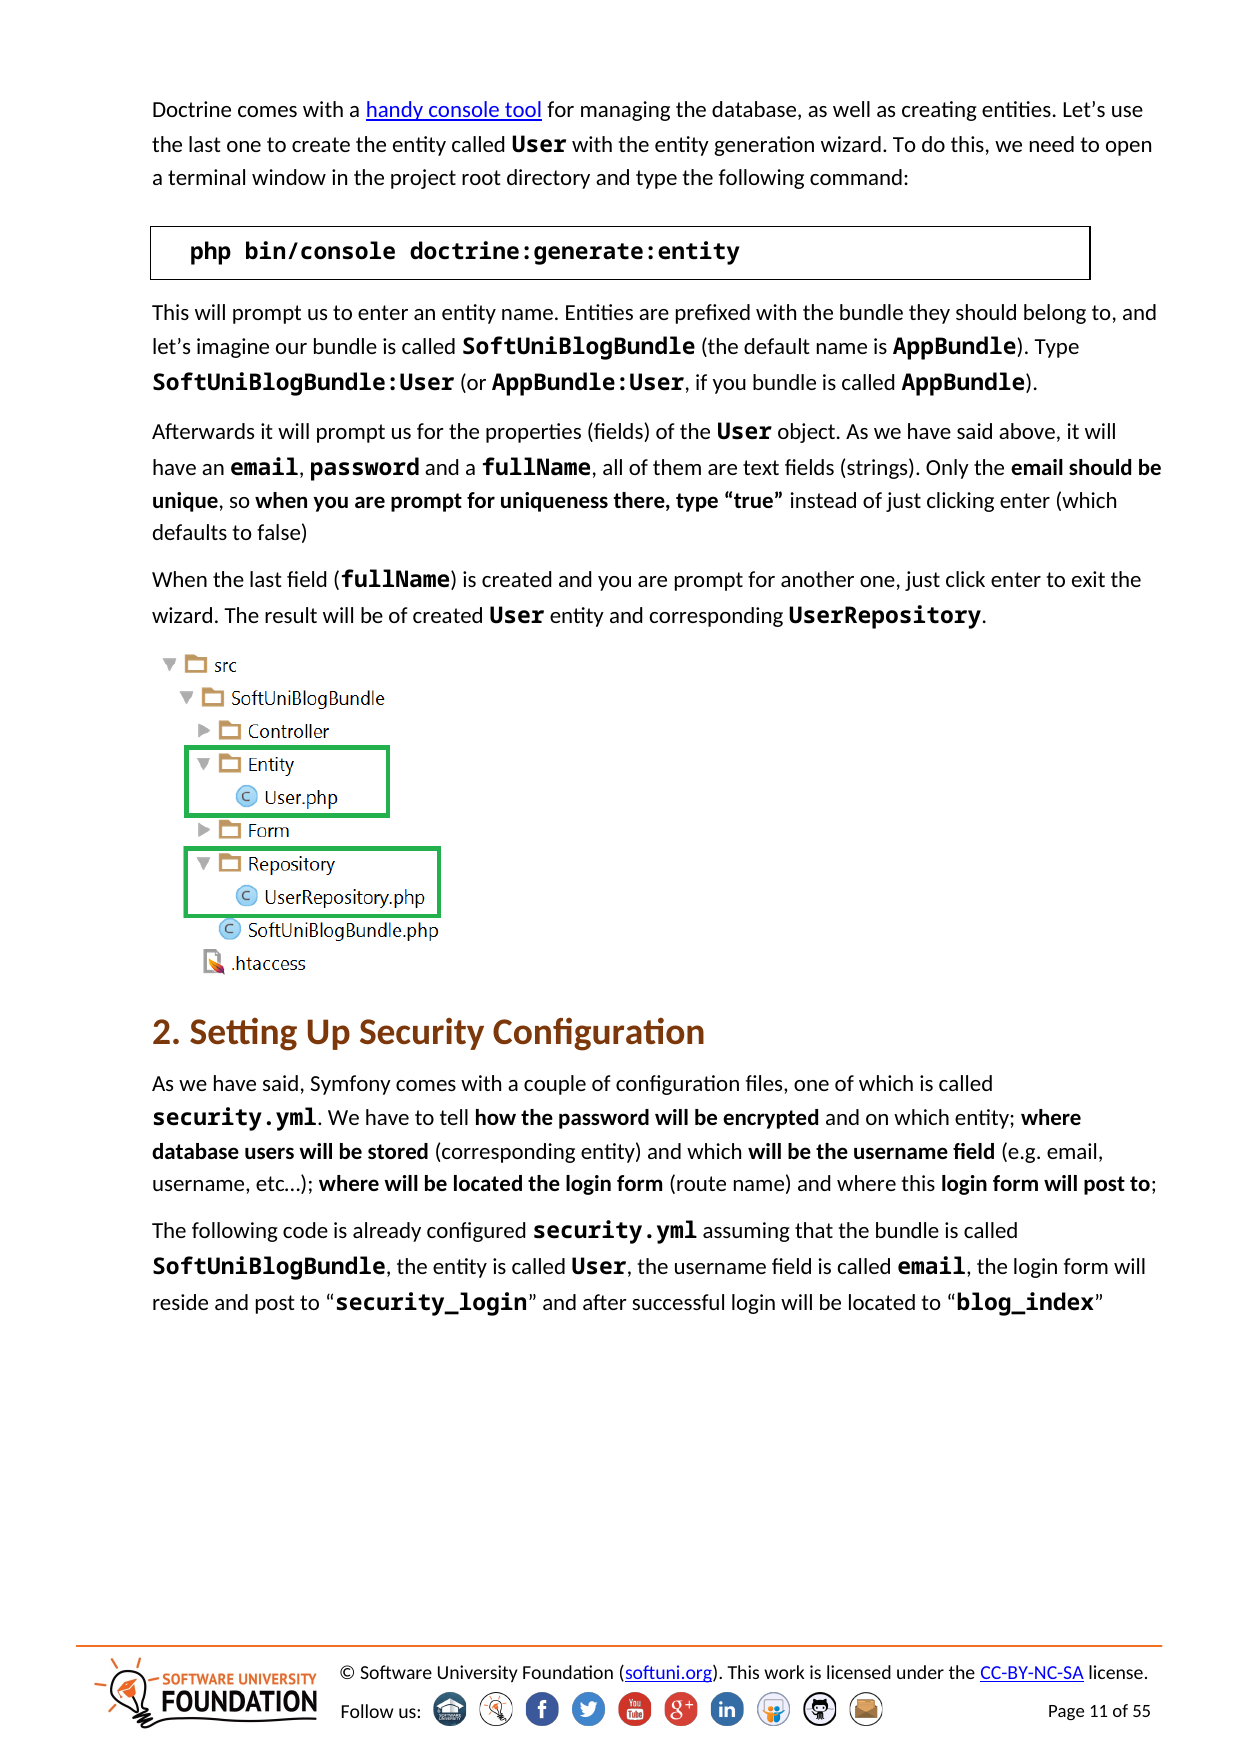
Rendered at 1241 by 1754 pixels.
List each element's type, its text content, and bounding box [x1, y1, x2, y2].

picture [803, 1692, 837, 1726]
picture [849, 1692, 883, 1726]
text The following code is already configured security.yml assuming that the bundle is called SoftUniBlogBundle, the entity is called User, the username field is called email, the login form will reside and post to “security_login” and after successful login will be located to “blog_index” [152, 1214, 1163, 1317]
text When the last field (fullName) is created and you are prompt for another one, just click enter to exit the wizard. The result will be of created User entity and corresponding UserRepository. [152, 563, 1163, 630]
picture [664, 1692, 698, 1726]
picture [525, 1692, 559, 1726]
table_header php bin/console doctrine:generate:entity [151, 227, 1089, 279]
picture [618, 1692, 652, 1726]
picture [151, 647, 496, 983]
picture [93, 1656, 317, 1729]
subtitle Setting Up Security Configuration [152, 1008, 1163, 1053]
text Afterwards it will prompt us for the properties (fields) of the User object. As we have said above, it will have an email, password and a fullName, all of them are text fields (strings). Only the email should be unique, so when you are prompt for uniqueness there, type “true” instead of just clicking enter (which defaults to false) [152, 415, 1163, 546]
picture [757, 1692, 790, 1726]
text As we have said, Symfony comes with a couple of configuration files, one of which is called security.yml. We have to tell how the password will be encrypted and on which entity; where database users will be stored (corresponding entity) and which will be the username field (e.g. email, username, etc…); where will be located the login form (route name) and where this login form will post to; [152, 1069, 1163, 1197]
text Doctrine comes with a handy console tool for managing the database, as well as creating entities. Let’s use the last one to create the entity called User with the entity generation wizard. To do this, we need to open a terminal window in the project root directory and type the following command: [152, 95, 1163, 192]
picture [710, 1692, 744, 1726]
picture [479, 1692, 513, 1726]
picture [572, 1692, 605, 1726]
picture [433, 1692, 467, 1726]
text This will prompt us to enter an entity name. Entities are prefixed with the bundle they should belong to, and let’s imagine our bundle is called SoftUniBlogBundle (the default name is AppBundle). Type SoftUniBlogBundle:User (or AppBundle:User, if you bundle is called AppBundle). [152, 298, 1163, 397]
